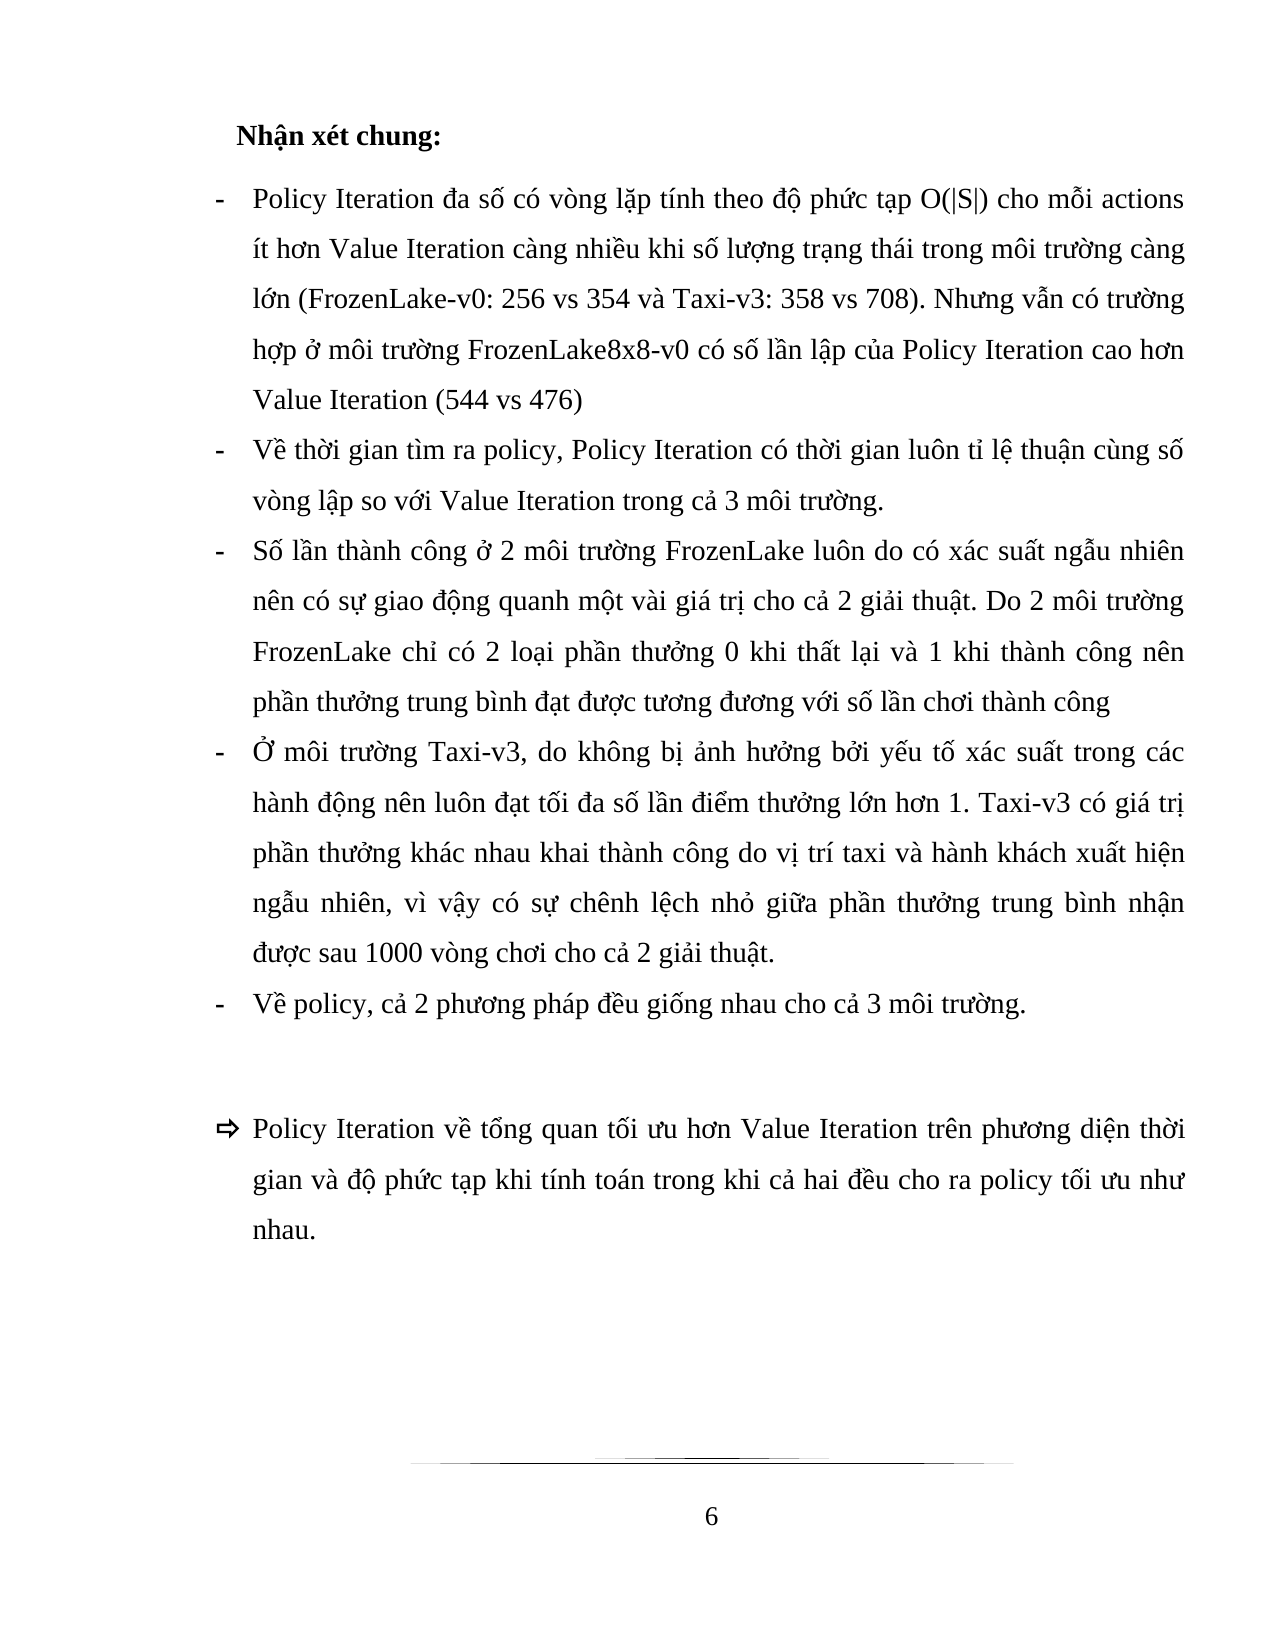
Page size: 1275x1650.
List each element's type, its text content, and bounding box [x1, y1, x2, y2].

list Policy Iteration về tổng quan tối ưu hơn Value Iteration trên phương diện thời gian và độ phức tạp khi tính toán trong khi cả hai đều cho ra policy tối ưu như nhau. [215, 1112, 1186, 1246]
list Policy Iteration đa số có vòng lặp tính theo độ phức tạp O(|S|) cho mỗi actions ít hơn Value Iteration càng nhiều khi số lượng trạng thái trong môi trường càng lớn (FrozenLake-v0: 256 vs 354 và Taxi-v3: 358 vs 708). Nhưng vẫn có trường hợp ở môi trường FrozenLake8x8-v0 có số lần lập của Policy Iteration cao hơn Value Iteration (544 vs 476) [215, 181, 1186, 416]
list Ở môi trường Taxi-v3, do không bị ảnh hưởng bởi yếu tố xác suất trong các hành động nên luôn đạt tối đa số lần điểm thưởng lớn hơn 1. Taxi-v3 có giá trị phần thưởng khác nhau khai thành công do vị trí taxi và hành khách xuất hiện ngẫu nhiên, vì vậy có sự chênh lệch nhỏ giữa phần thưởng trung bình nhận được sau 1000 vòng chơi cho cả 2 giải thuật. [215, 734, 1186, 969]
list Về policy, cả 2 phương pháp đều giống nhau cho cả 3 môi trường. [215, 986, 1186, 1019]
list Về thời gian tìm ra policy, Policy Iteration có thời gian luôn tỉ lệ thuận cùng số vòng lập so với Value Iteration trong cả 3 môi trường. [215, 432, 1186, 516]
list Số lần thành công ở 2 môi trường FrozenLake luôn do có xác suất ngẫu nhiên nên có sự giao động quanh một vài giá trị cho cả 2 giải thuật. Do 2 môi trường FrozenLake chỉ có 2 loại phần thưởng 0 khi thất lại và 1 khi thành công nên phần thưởng trung bình đạt được tương đương với số lần chơi thành công [215, 533, 1186, 718]
text Nhận xét chung: [177, 118, 1186, 152]
